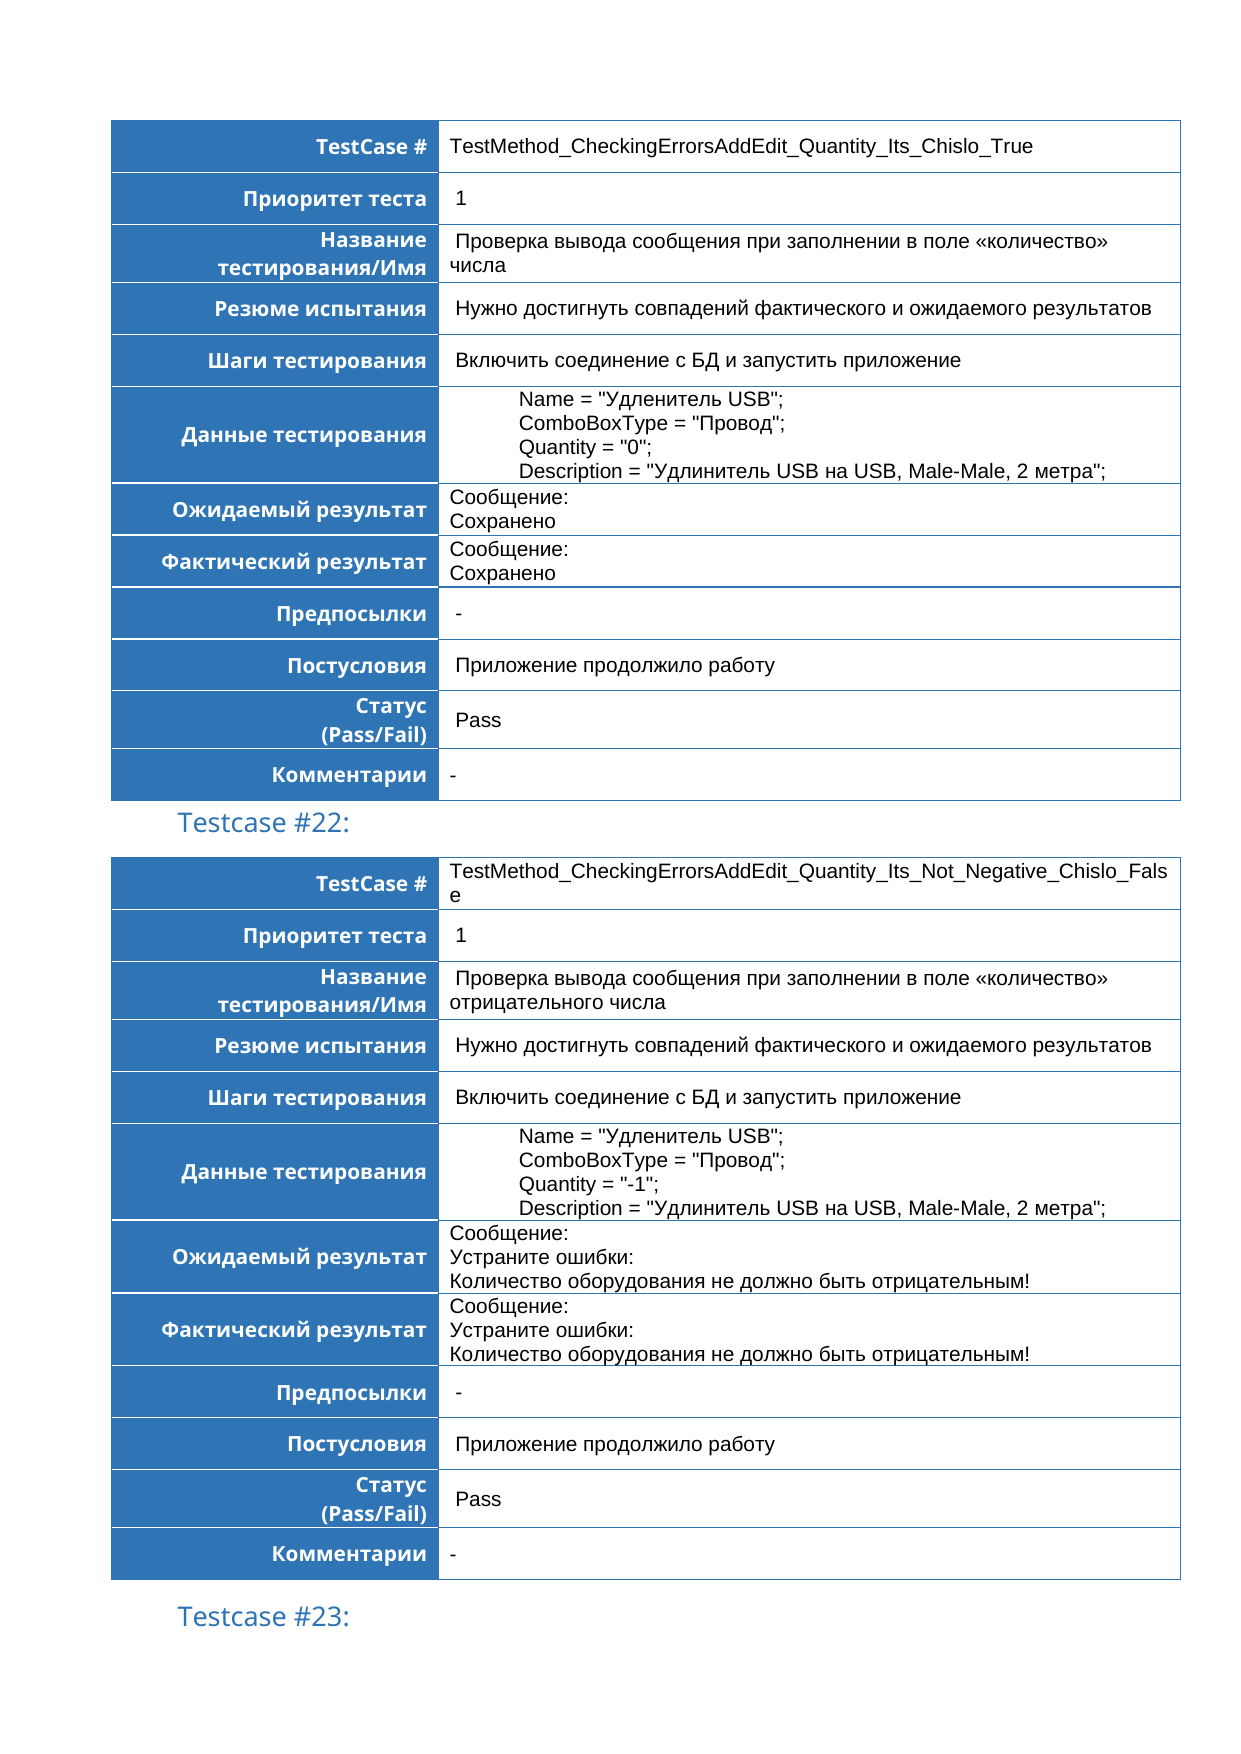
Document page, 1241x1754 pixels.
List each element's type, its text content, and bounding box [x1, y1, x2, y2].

table_cell Фактический результат [112, 1294, 438, 1365]
table_cell Резюме испытания [112, 283, 438, 334]
table_header TestCase # [112, 858, 438, 909]
table_cell Постусловия [112, 1418, 438, 1469]
table_cell Сообщение: Устраните ошибки: Количество оборудования не должно быть отрицательным! [439, 1221, 1180, 1292]
table_cell Name = "Удленитель USB"; ComboBoxType = "Провод"; Quantity = "0"; Description = "Удлинитель USB на USB, Male-Male, 2 метра"; [439, 387, 1180, 482]
table_cell Нужно достигнуть совпадений фактического и ожидаемого результатов [439, 1020, 1180, 1071]
table_cell Название тестирования/Имя [112, 225, 438, 282]
table_cell Приложение продолжило работу [439, 1418, 1180, 1469]
table_cell Приложение продолжило работу [439, 640, 1180, 690]
table_cell Pass [439, 691, 1180, 748]
table_cell Статус (Pass/Fail) [112, 691, 438, 748]
table_cell Шаги тестирования [112, 335, 438, 386]
table_cell Приоритет теста [112, 173, 438, 224]
table_cell Шаги тестирования [112, 1072, 438, 1123]
table_cell Включить соединение с БД и запустить приложение [439, 335, 1180, 386]
table_cell Ожидаемый результат [112, 484, 438, 534]
table_cell Предпосылки [112, 588, 438, 638]
table_cell - [439, 1366, 1180, 1417]
table_cell Нужно достигнуть совпадений фактического и ожидаемого результатов [439, 283, 1180, 334]
table_cell 1 [439, 173, 1180, 224]
table_cell Проверка вывода сообщения при заполнении в поле «количество» отрицательного числа [439, 962, 1180, 1019]
text Testcase #23: [177, 1580, 1152, 1634]
table_cell 1 [439, 910, 1180, 961]
table_cell Сообщение: Сохранено [439, 484, 1180, 534]
table_cell Предпосылки [112, 1366, 438, 1417]
table_cell Комментарии [112, 1528, 438, 1579]
table_cell Pass [439, 1470, 1180, 1527]
table_cell Данные тестирования [112, 387, 438, 482]
table_cell - [439, 749, 1180, 800]
table_header TestMethod_CheckingErrorsAddEdit_Quantity_Its_Chislo_True [439, 121, 1180, 172]
table_cell Статус (Pass/Fail) [112, 1470, 438, 1527]
table_cell Сообщение: Сохранено [439, 536, 1180, 586]
table_cell - [439, 588, 1180, 638]
table_cell Name = "Удленитель USB"; ComboBoxType = "Провод"; Quantity = "-1"; Description = "Удлинитель USB на USB, Male-Male, 2 метра"; [439, 1124, 1180, 1219]
table_cell - [439, 1528, 1180, 1579]
table_cell Резюме испытания [112, 1020, 438, 1071]
table_cell Проверка вывода сообщения при заполнении в поле «количество» числа [439, 225, 1180, 282]
table_cell Комментарии [112, 749, 438, 800]
table_header TestMethod_CheckingErrorsAddEdit_Quantity_Its_Not_Negative_Chislo_False [439, 858, 1180, 909]
table_cell Данные тестирования [112, 1124, 438, 1219]
table_cell Постусловия [112, 640, 438, 690]
table_cell Включить соединение с БД и запустить приложение [439, 1072, 1180, 1123]
table_cell Приоритет теста [112, 910, 438, 961]
table_header TestCase # [112, 121, 438, 172]
table_cell Ожидаемый результат [112, 1221, 438, 1292]
table_cell Сообщение: Устраните ошибки: Количество оборудования не должно быть отрицательным! [439, 1294, 1180, 1365]
text Testcase #22: [177, 801, 1152, 840]
table_cell Название тестирования/Имя [112, 962, 438, 1019]
table_cell Фактический результат [112, 536, 438, 586]
